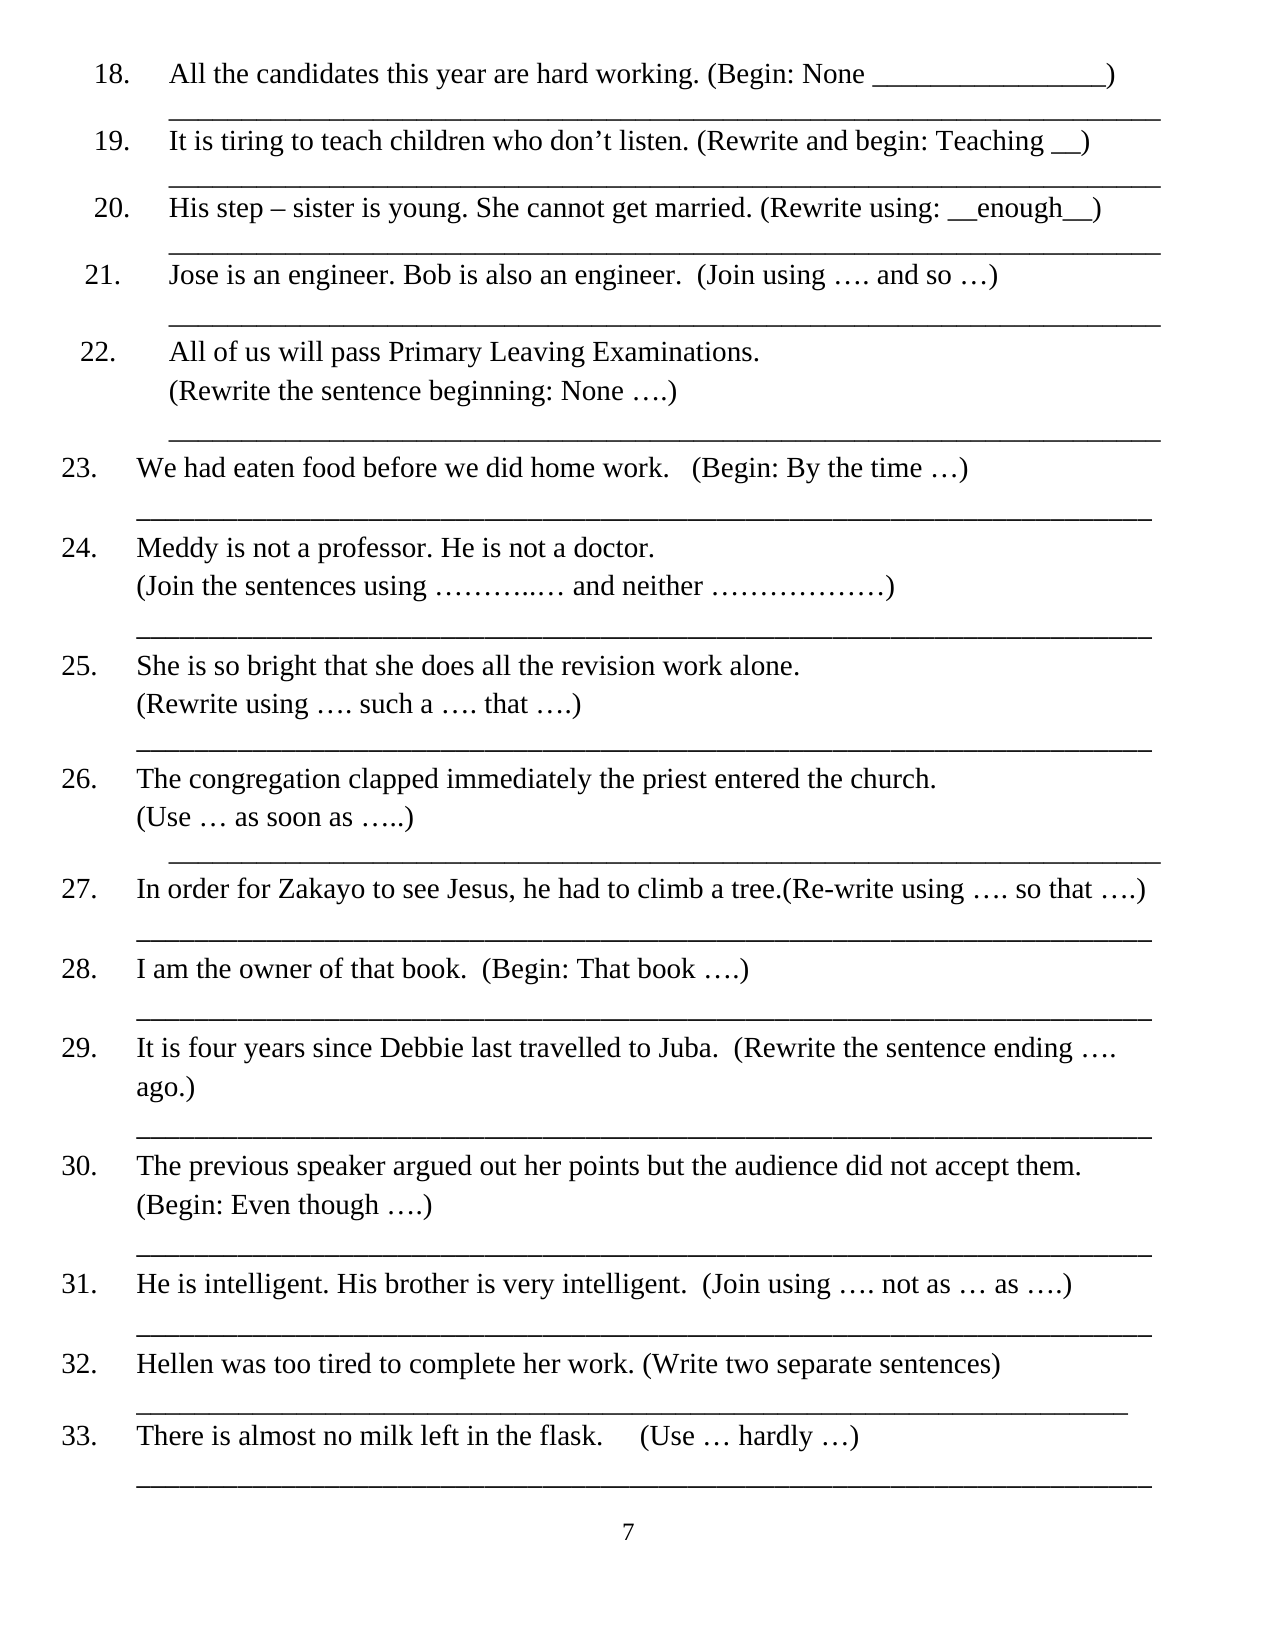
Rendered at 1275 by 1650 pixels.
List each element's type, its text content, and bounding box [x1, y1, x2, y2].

list ____________________________________________________________________ [169, 412, 1162, 445]
list The congregation clapped immediately the priest entered the church. [61, 761, 1162, 794]
list We had eaten food before we did home work. (Begin: By the time …) [61, 450, 1162, 484]
list ______________________________________________________________________ [136, 910, 1162, 946]
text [94, 90, 1162, 123]
text 18. All the candidates this year are hard working. (Begin: None ________________) [94, 56, 1162, 90]
text ____________________________________________________________________ [94, 224, 1162, 257]
list She is so bright that she does all the revision work alone. [61, 648, 1162, 681]
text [94, 157, 1162, 190]
list ____________________________________________________________________ [169, 833, 1162, 866]
list ____________________________________________________________________ [169, 296, 1162, 329]
list In order for Zakayo to see Jesus, he had to climb a tree.(Re-write using …. so that ….) [61, 871, 1162, 905]
list He is intelligent. His brother is very intelligent. (Join using …. not as … as ….) [61, 1266, 1162, 1300]
list ______________________________________________________________________ [136, 489, 1162, 524]
text 20. His step – sister is young. She cannot get married. (Rewrite using: __enough__) [94, 190, 1162, 224]
list The previous speaker argued out her points but the audience did not accept them. (Begin: Even though ….) [61, 1148, 1162, 1220]
text ____________________________________________________________________ [94, 1384, 1162, 1418]
list Hellen was too tired to complete her work. (Write two separate sentences) [61, 1346, 1162, 1379]
list ______________________________________________________________________ [136, 1225, 1162, 1261]
list I am the owner of that book. (Begin: That book ….) [61, 951, 1162, 984]
list There is almost no milk left in the flask. (Use … hardly …) [61, 1418, 1162, 1451]
list ______________________________________________________________________ [136, 1305, 1162, 1341]
text (Rewrite using …. such a …. that ….) [94, 686, 1162, 720]
list All of us will pass Primary Leaving Examinations. [80, 334, 1162, 368]
list Jose is an engineer. Bob is also an engineer. (Join using …. and so …) [84, 257, 1162, 291]
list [136, 1456, 1162, 1492]
text 19. It is tiring to teach children who don’t listen. (Rewrite and begin: Teaching __) [94, 123, 1162, 157]
list ______________________________________________________________________ [136, 720, 1162, 755]
list ______________________________________________________________________ [136, 1107, 1162, 1143]
text (Use … as soon as …..) [94, 799, 1162, 833]
list (Rewrite the sentence beginning: None ….) [169, 373, 1162, 407]
list It is four years since Debbie last travelled to Juba. (Rewrite the sentence ending …. ago.) [61, 1030, 1162, 1102]
list Meddy is not a professor. He is not a doctor. [61, 530, 1162, 563]
list ______________________________________________________________________ [136, 607, 1162, 642]
list (Join the sentences using ………..… and neither ………………) [136, 568, 1162, 602]
list ______________________________________________________________________ [136, 989, 1162, 1025]
